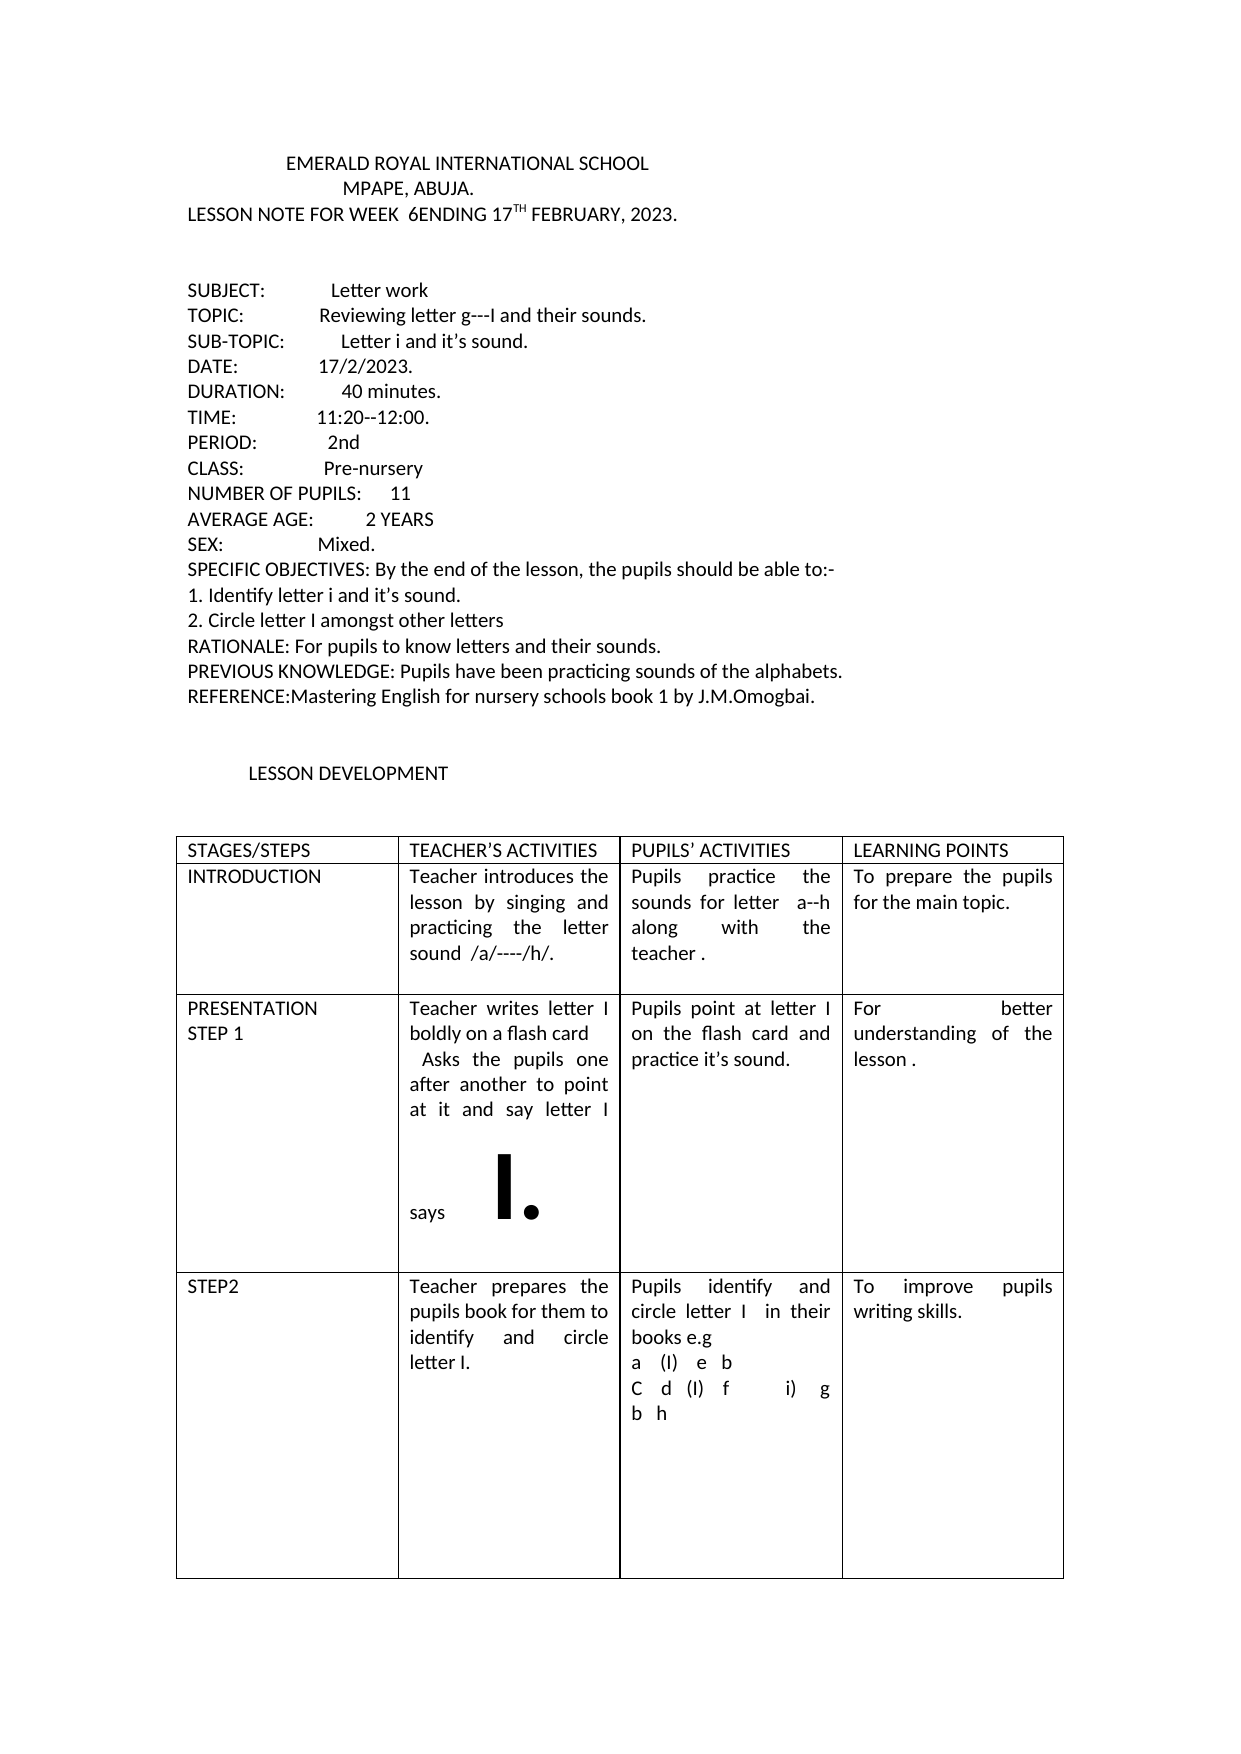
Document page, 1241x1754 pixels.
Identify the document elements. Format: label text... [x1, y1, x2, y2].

text SUB-TOPIC: Letter i and it’s sound. [187, 328, 1053, 353]
list RATIONALE: For pupils to know letters and their sounds. [187, 633, 1053, 658]
text MPAPE, ABUJA. [187, 175, 1053, 201]
text SPECIFIC OBJECTIVES: By the end of the lesson, the pupils should be able to:- [187, 557, 1053, 582]
table_header STAGES/STEPS [177, 837, 398, 863]
text SUBJECT: Letter work [187, 277, 1053, 302]
text AVERAGE AGE: 2 YEARS [187, 506, 1053, 531]
table_cell Teacher introduces the lesson by singing and practicing the letter sound /a/----/h/. [399, 864, 619, 994]
list REFERENCE:Mastering English for nursery schools book 1 by J.M.Omogbai. [187, 684, 1053, 709]
text TOPIC: Reviewing letter g---I and their sounds. [187, 302, 1053, 328]
text DURATION: 40 minutes. [187, 379, 1053, 404]
text TIME: 11:20--12:00. [187, 404, 1053, 429]
list LESSON DEVELOPMENT [187, 760, 1053, 785]
text EMERALD ROYAL INTERNATIONAL SCHOOL [187, 150, 1053, 175]
table_cell Teacher writes letter I boldly on a flash card Asks the pupils one after another to point at it and say letter I says I. [399, 995, 619, 1272]
table_header PUPILS’ ACTIVITIES [621, 837, 842, 863]
list Identify letter i and it’s sound. [187, 582, 1053, 607]
text NUMBER OF PUPILS: 11 [187, 480, 1053, 506]
table_cell Pupils identify and circle letter I in their books e.g a (I) e b C d (I) f i) g b h [621, 1273, 842, 1578]
table_cell STEP2 [177, 1273, 398, 1578]
table_cell Teacher prepares the pupils book for them to identify and circle letter I. [399, 1273, 619, 1578]
table_cell Pupils practice the sounds for letter a--h along with the teacher . [621, 864, 842, 994]
list PREVIOUS KNOWLEDGE: Pupils have been practicing sounds of the alphabets. [187, 658, 1053, 684]
text PERIOD: 2nd [187, 429, 1053, 455]
table_header LEARNING POINTS [843, 837, 1063, 863]
text SEX: Mixed. [187, 531, 1053, 557]
table_header TEACHER’S ACTIVITIES [399, 837, 619, 863]
table_cell To improve pupils writing skills. [843, 1273, 1063, 1578]
table_cell PRESENTATION STEP 1 [177, 995, 398, 1272]
table_cell For better understanding of the lesson . [843, 995, 1063, 1272]
text LESSON NOTE FOR WEEK 6ENDING 17TH FEBRUARY, 2023. [187, 201, 1053, 226]
table_cell INTRODUCTION [177, 864, 398, 994]
table_cell To prepare the pupils for the main topic. [843, 864, 1063, 994]
text DATE: 17/2/2023. [187, 353, 1053, 379]
table_cell Pupils point at letter I on the flash card and practice it’s sound. [621, 995, 842, 1272]
text CLASS: Pre-nursery [187, 455, 1053, 480]
list Circle letter I amongst other letters [187, 607, 1053, 633]
